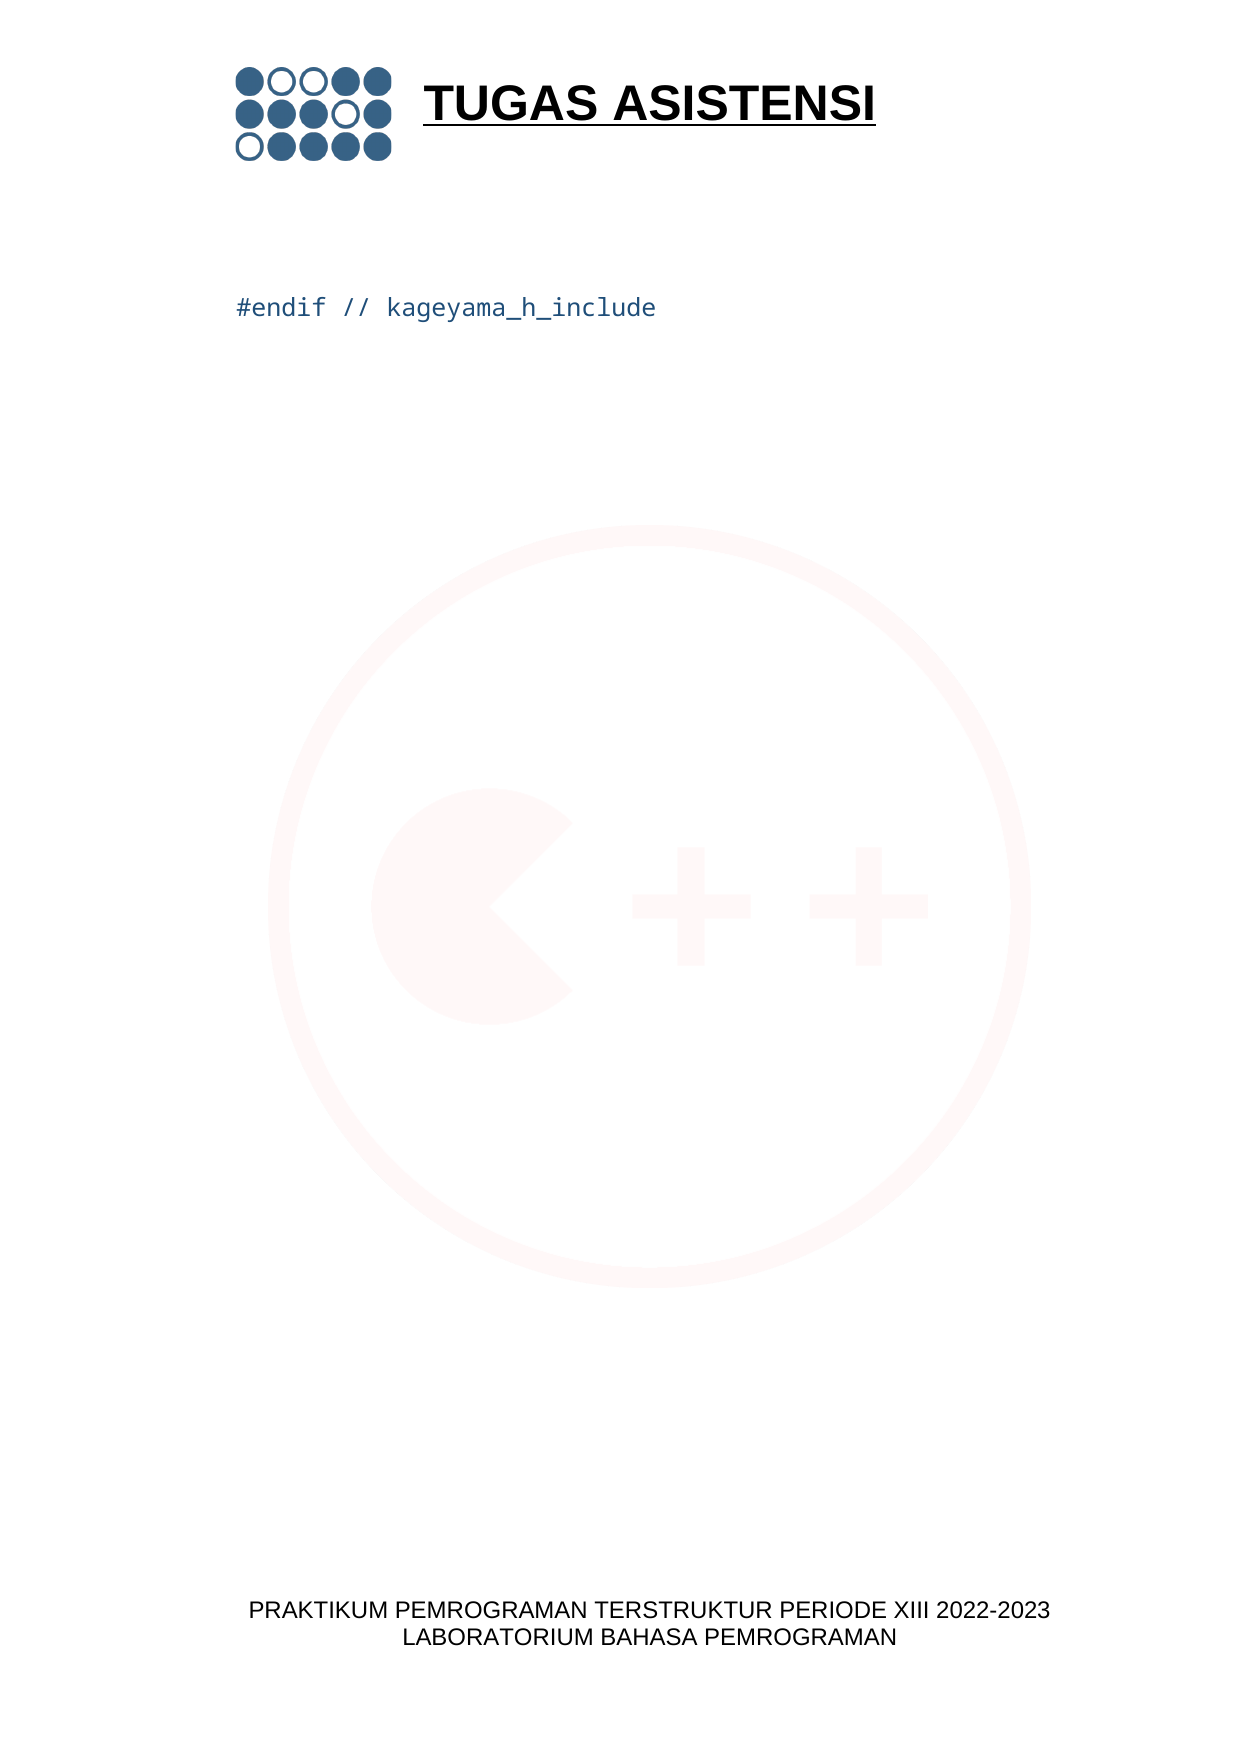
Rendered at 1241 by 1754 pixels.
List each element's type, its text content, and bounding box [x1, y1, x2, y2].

text #endif // kageyama_h_include [236, 290, 1063, 324]
picture [235, 67, 392, 161]
